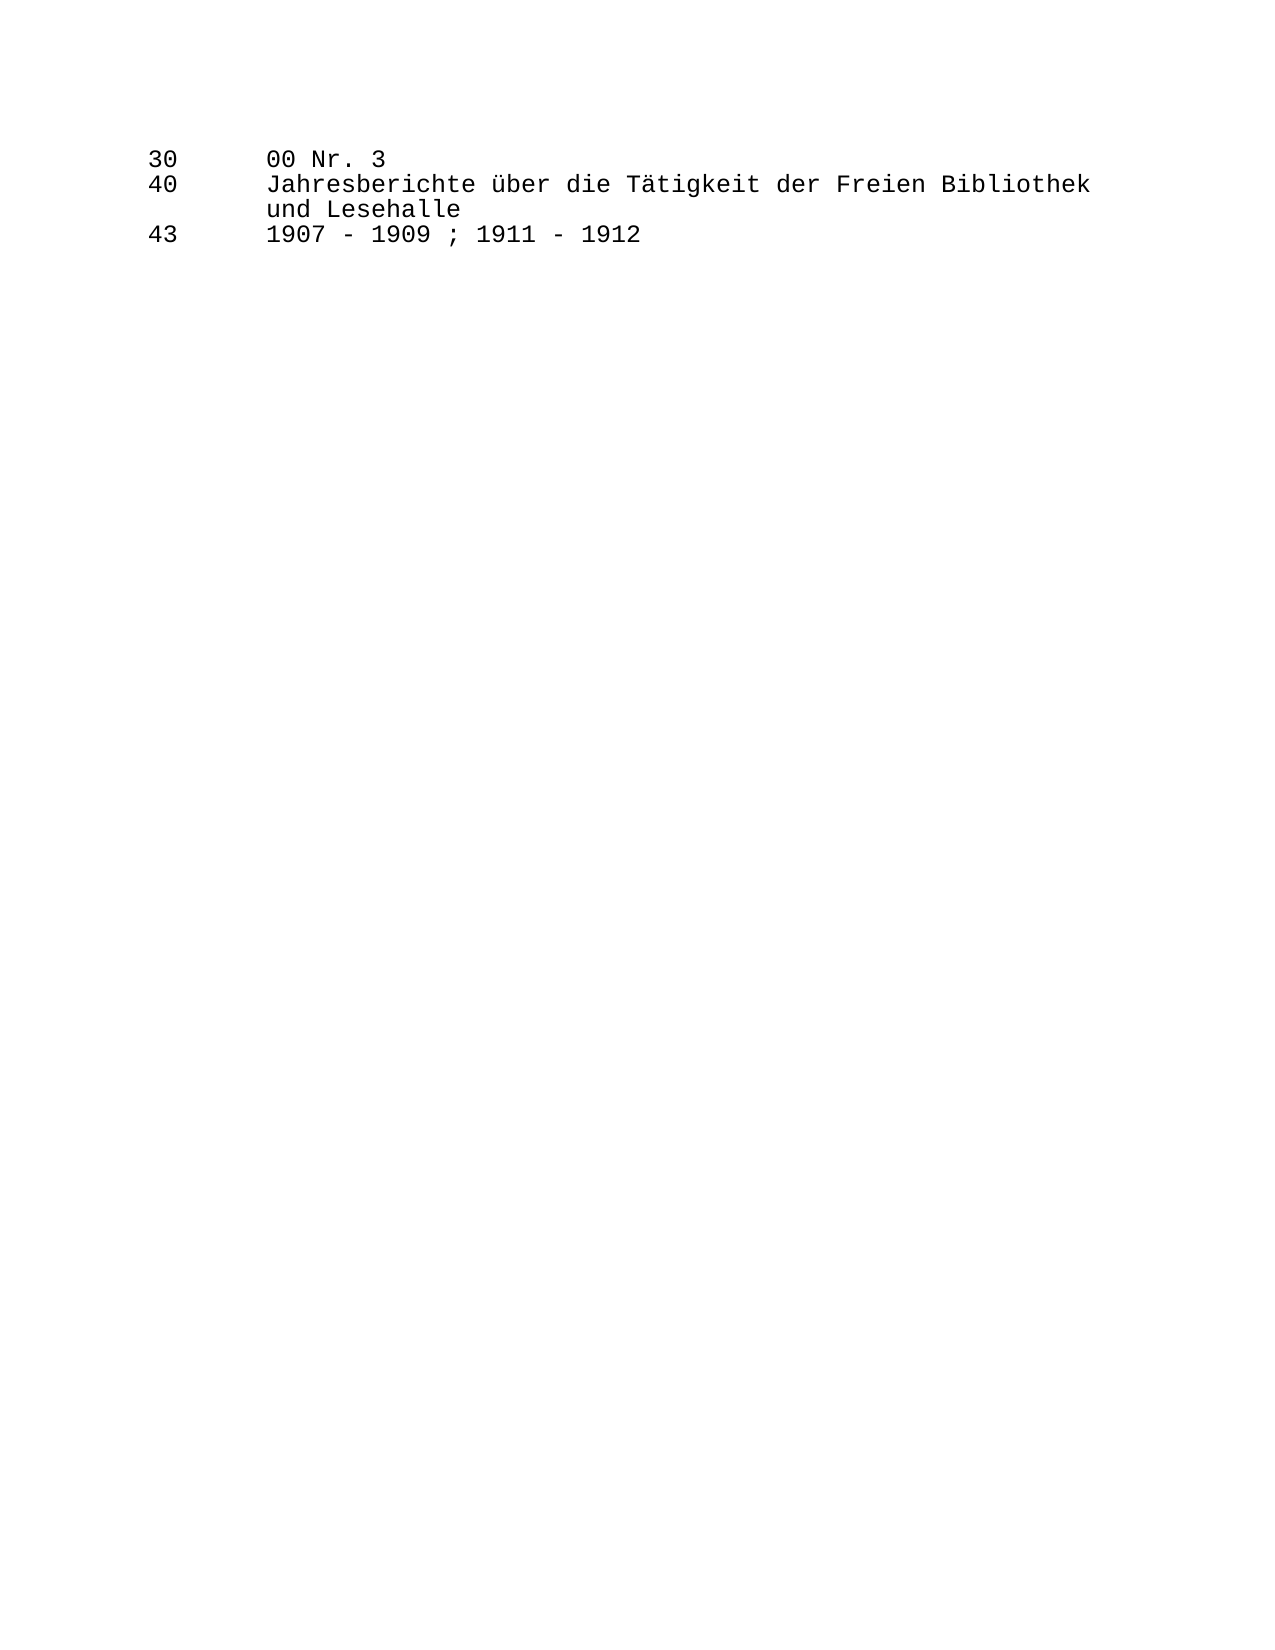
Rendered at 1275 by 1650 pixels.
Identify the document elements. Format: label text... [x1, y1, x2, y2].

text 30 00 Nr. 3 [148, 148, 1127, 173]
text 43 1907 - 1909 ; 1911 - 1912 [148, 223, 1127, 248]
text 40 Jahresberichte über die Tätigkeit der k[Freien Bibliothek und Lesehalle]k [148, 173, 1127, 223]
